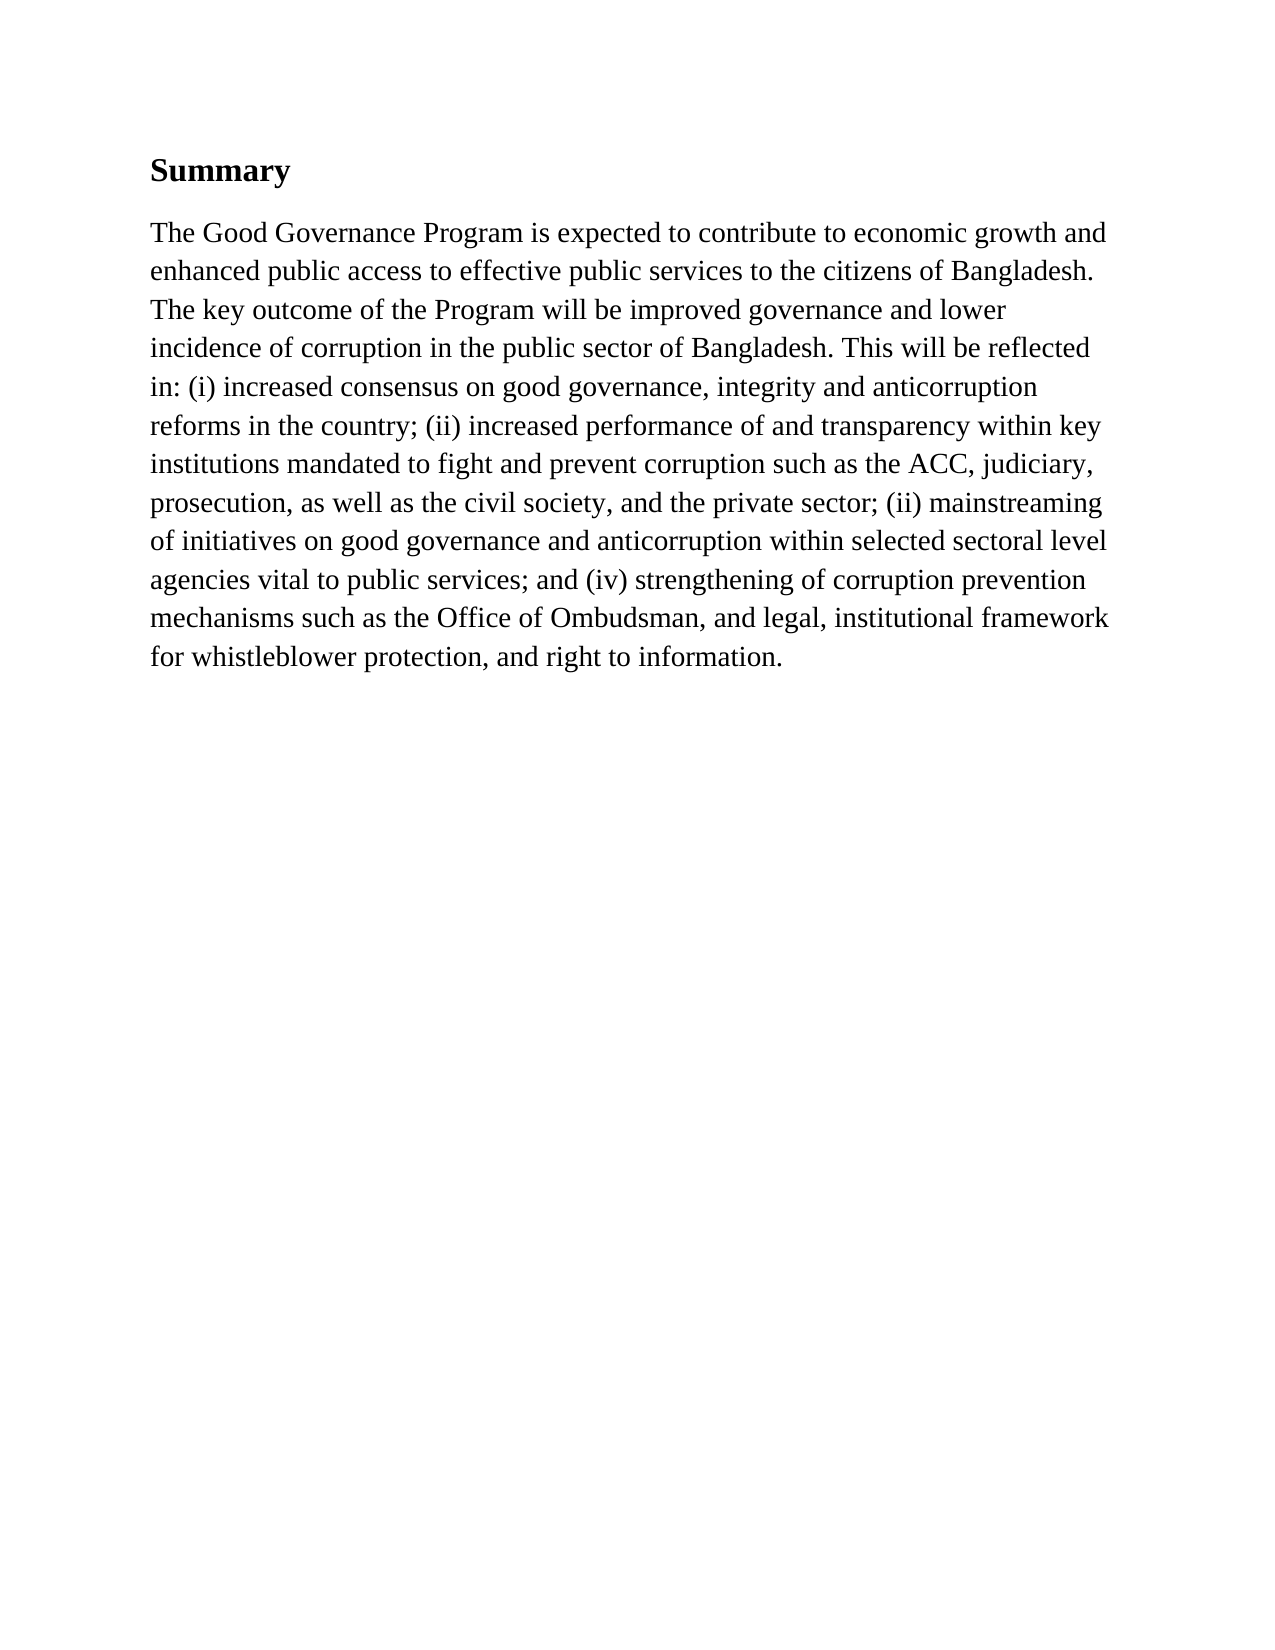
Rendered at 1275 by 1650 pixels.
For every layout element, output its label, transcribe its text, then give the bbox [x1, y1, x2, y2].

text The Good Governance Program is expected to contribute to economic growth and enhanced public access to effective public services to the citizens of Bangladesh. The key outcome of the Program will be improved governance and lower incidence of corruption in the public sector of Bangladesh. This will be reflected in: (i) increased consensus on good governance, integrity and anticorruption reforms in the country; (ii) increased performance of and transparency within key institutions mandated to fight and prevent corruption such as the ACC, judiciary, prosecution, as well as the civil society, and the private sector; (ii) mainstreaming of initiatives on good governance and anticorruption within selected sectoral level agencies vital to public services; and (iv) strengthening of corruption prevention mechanisms such as the Office of Ombudsman, and legal, institutional framework for whistleblower protection, and right to information. [150, 215, 1125, 672]
text Summary [150, 150, 1125, 188]
